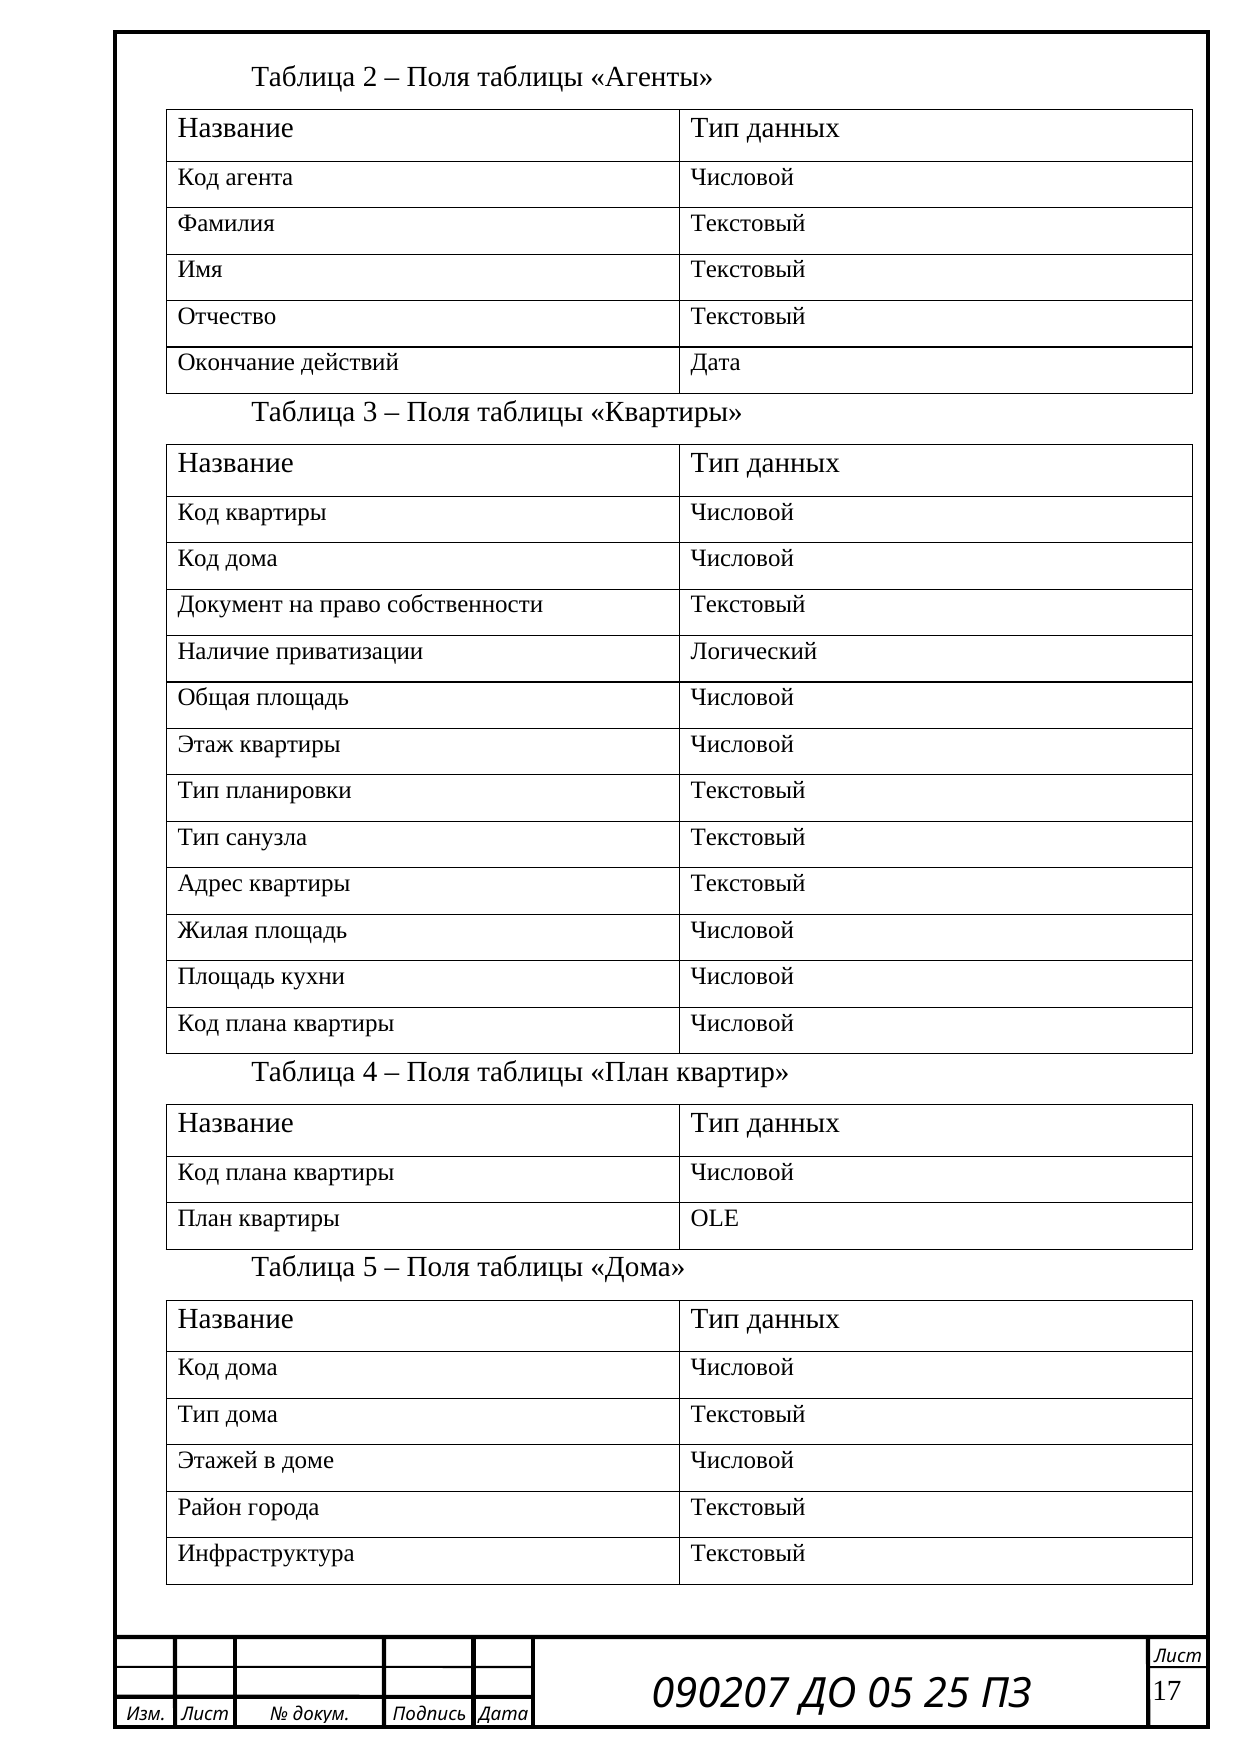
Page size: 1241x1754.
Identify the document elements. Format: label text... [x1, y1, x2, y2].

table_cell Код дома [167, 543, 679, 588]
table_cell Текстовый [680, 1492, 1192, 1537]
table_cell Текстовый [680, 822, 1192, 867]
table_cell Числовой [680, 1157, 1192, 1202]
table_cell OLE [680, 1203, 1192, 1248]
table_cell Код плана квартиры [167, 1157, 679, 1202]
table_cell Окончание действий [167, 348, 679, 393]
text Таблица 3 – Поля таблицы «Квартиры» [177, 394, 1181, 427]
table_cell Площадь кухни [167, 961, 679, 1007]
table_cell Инфраструктура [167, 1538, 679, 1583]
table_cell Фамилия [167, 208, 679, 253]
table_cell Текстовый [680, 255, 1192, 300]
table_cell Текстовый [680, 868, 1192, 914]
table_header Тип данных [680, 110, 1192, 161]
table_cell Наличие приватизации [167, 636, 679, 681]
table_cell Текстовый [680, 775, 1192, 821]
table_cell Числовой [680, 1352, 1192, 1398]
table_cell Код квартиры [167, 497, 679, 542]
table_cell Числовой [680, 915, 1192, 960]
table_header Тип данных [680, 1105, 1192, 1156]
table_cell Числовой [680, 729, 1192, 774]
table_cell Имя [167, 255, 679, 300]
table_cell Документ на право собственности [167, 590, 679, 635]
table_cell Отчество [167, 301, 679, 346]
table_header Название [167, 110, 679, 161]
table_cell Текстовый [680, 1399, 1192, 1444]
table_cell Жилая площадь [167, 915, 679, 960]
table_cell Общая площадь [167, 683, 679, 728]
table_cell Тип дома [167, 1399, 679, 1444]
table_cell Район города [167, 1492, 679, 1537]
table_cell Код дома [167, 1352, 679, 1398]
text Таблица 4 – Поля таблицы «План квартир» [177, 1054, 1181, 1088]
table_cell Текстовый [680, 301, 1192, 346]
table_cell Код плана квартиры [167, 1008, 679, 1053]
table_cell Числовой [680, 683, 1192, 728]
table_cell Текстовый [680, 208, 1192, 253]
text Таблица 5 – Поля таблицы «Дома» [177, 1250, 1181, 1283]
table_cell Текстовый [680, 590, 1192, 635]
table_header Название [167, 1105, 679, 1156]
table_cell Числовой [680, 162, 1192, 207]
table_cell Числовой [680, 961, 1192, 1007]
table_cell Тип планировки [167, 775, 679, 821]
table_header Тип данных [680, 1301, 1192, 1351]
table_cell Текстовый [680, 1538, 1192, 1583]
table_header Название [167, 1301, 679, 1351]
table_cell Логический [680, 636, 1192, 681]
table_cell Этажей в доме [167, 1445, 679, 1491]
table_cell План квартиры [167, 1203, 679, 1248]
table_cell Числовой [680, 543, 1192, 588]
table_header Название [167, 445, 679, 496]
table_header Тип данных [680, 445, 1192, 496]
table_cell Числовой [680, 497, 1192, 542]
table_cell Числовой [680, 1008, 1192, 1053]
text Таблица 2 – Поля таблицы «Агенты» [177, 59, 1181, 93]
table_cell Код агента [167, 162, 679, 207]
table_cell Дата [680, 348, 1192, 393]
table_cell Этаж квартиры [167, 729, 679, 774]
table_cell Числовой [680, 1445, 1192, 1491]
table_cell Адрес квартиры [167, 868, 679, 914]
table_cell Тип санузла [167, 822, 679, 867]
